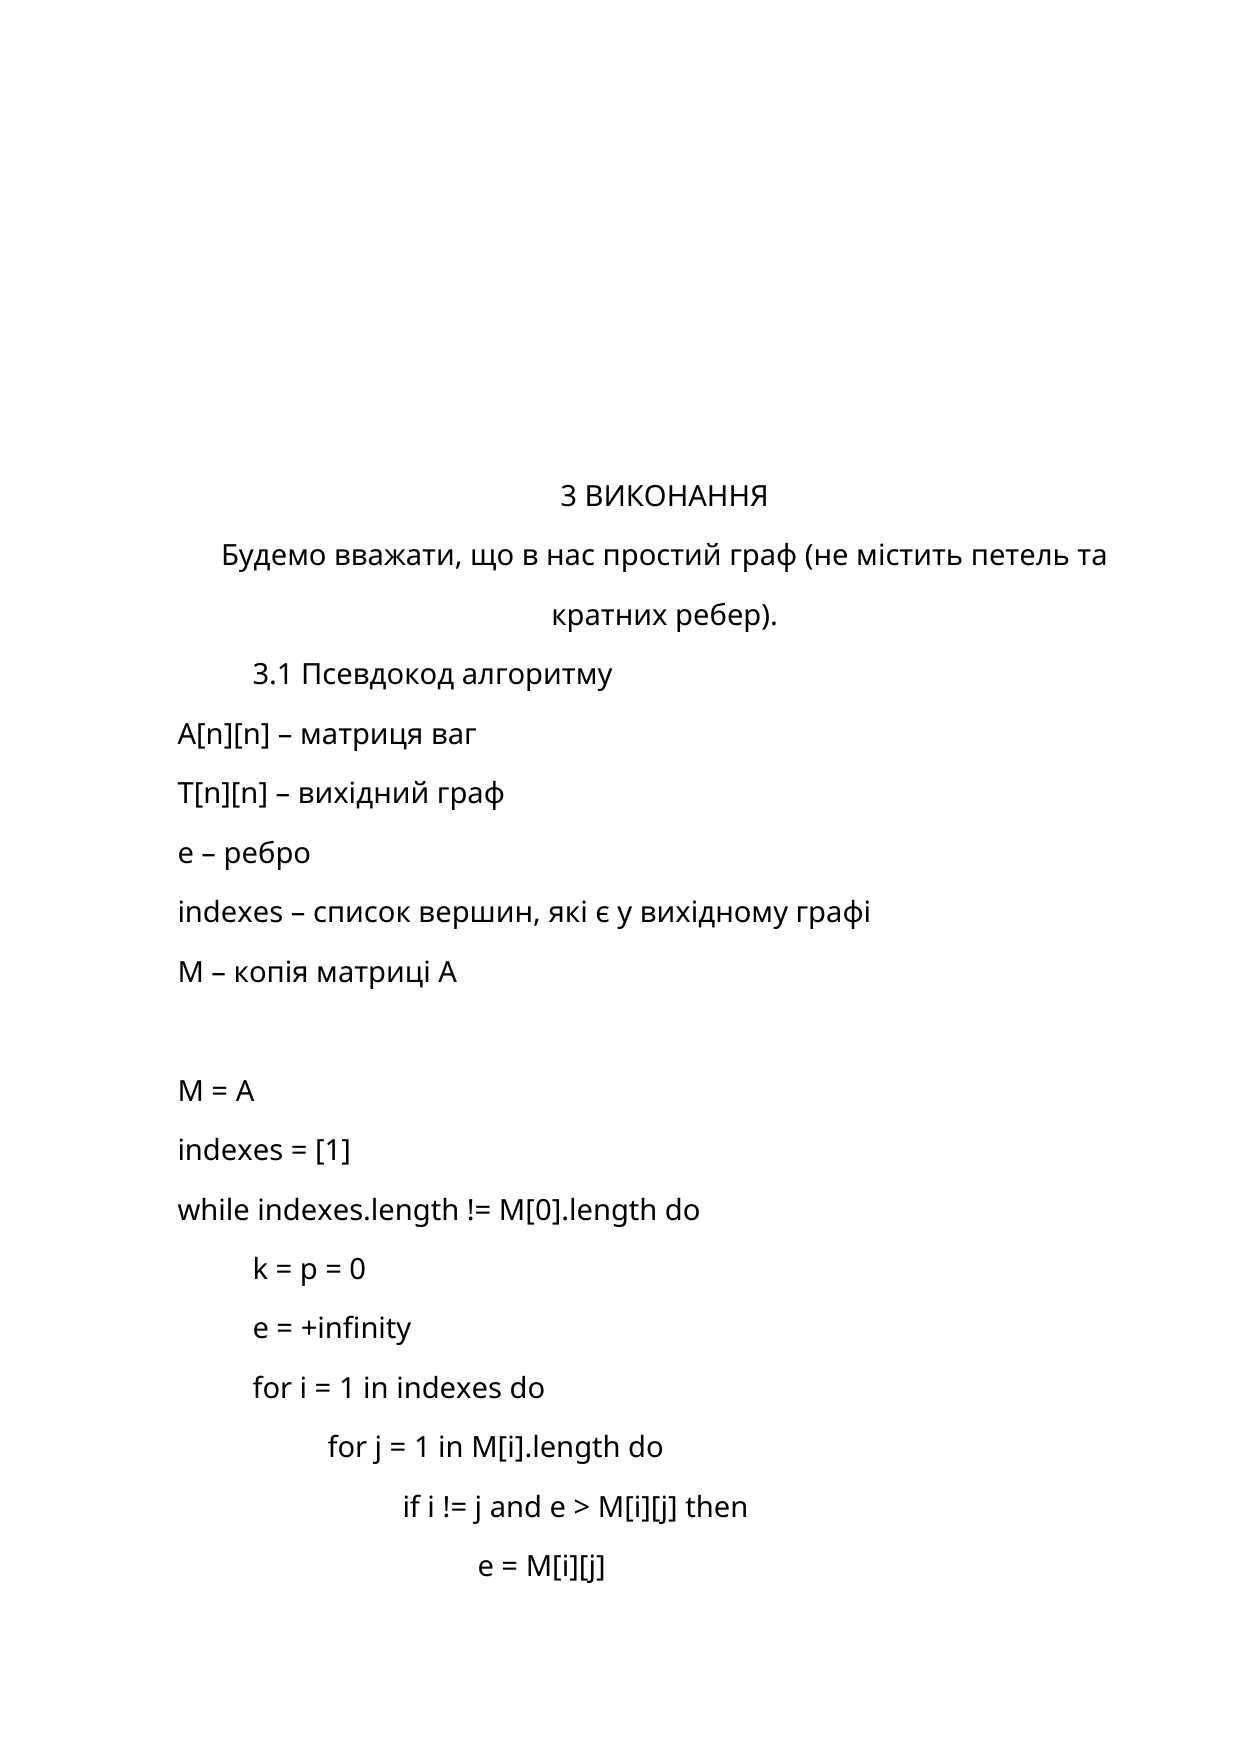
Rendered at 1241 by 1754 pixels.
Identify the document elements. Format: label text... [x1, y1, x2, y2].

text for i = 1 in indexes do [177, 1367, 1152, 1407]
text 3 ВИКОНАННЯ [177, 475, 1152, 515]
text indexes – список вершин, які є у вихідному графі [177, 891, 1152, 931]
text e = +infinity [177, 1308, 1152, 1347]
text e = M[i][j] [177, 1546, 1152, 1585]
text e – ребро [177, 832, 1152, 872]
text M – копія матриці А [177, 951, 1152, 991]
text T[n][n] – вихідний граф [177, 772, 1152, 812]
text M = A [177, 1070, 1152, 1109]
text 3.1 Псевдокод алгоритму [177, 653, 1152, 693]
text for j = 1 in M[i].length do [177, 1427, 1152, 1466]
text while indexes.length != M[0].length do [177, 1189, 1152, 1228]
text A[n][n] – матриця ваг [177, 713, 1152, 753]
text Будемо вважати, що в нас простий граф (не містить петель та кратних ребер). [177, 534, 1152, 634]
text if i != j and e > M[i][j] then [177, 1486, 1152, 1526]
text k = p = 0 [177, 1248, 1152, 1288]
text indexes = [1] [177, 1129, 1152, 1169]
